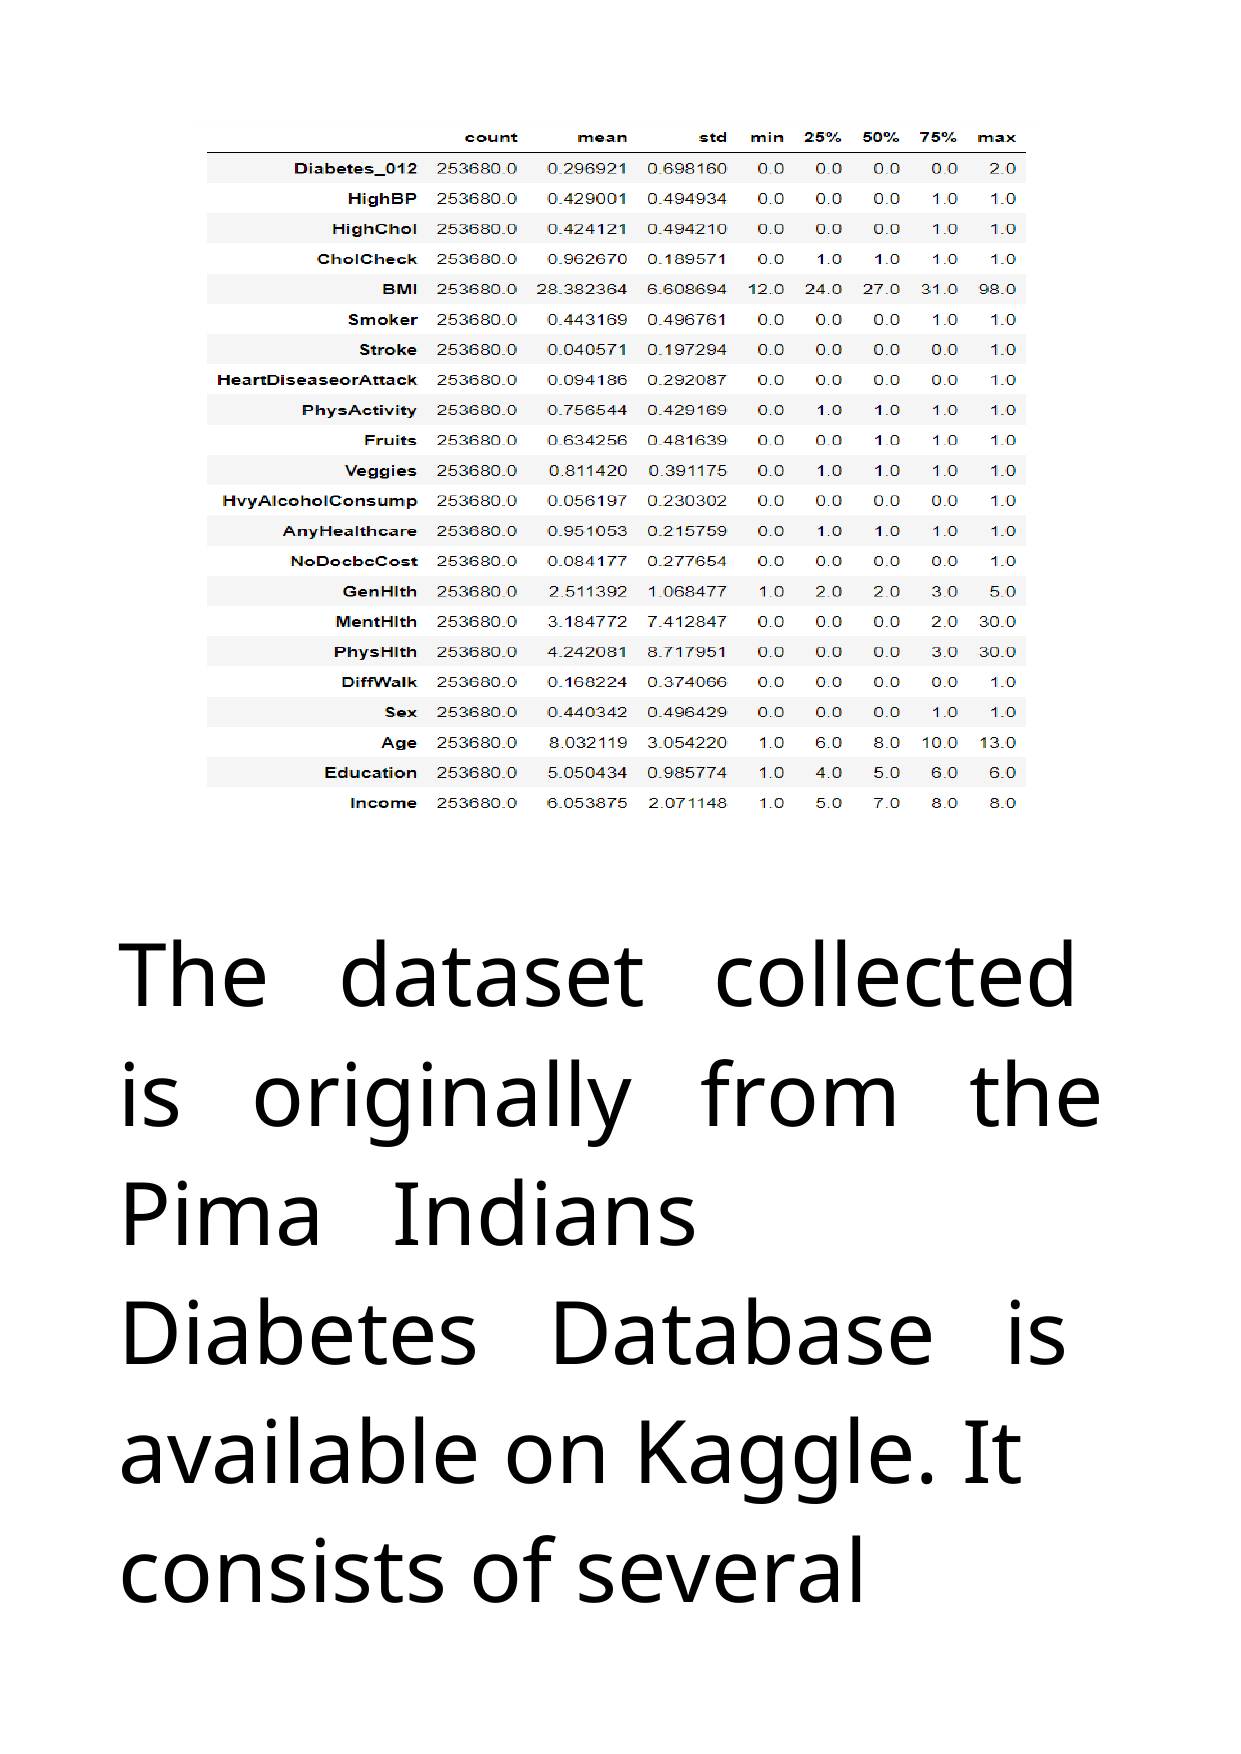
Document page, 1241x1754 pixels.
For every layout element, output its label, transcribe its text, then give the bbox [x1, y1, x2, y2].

text The dataset collected is originally from the Pima Indians Diabetes Database is [118, 913, 1122, 1390]
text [118, 1390, 1122, 1628]
picture [193, 123, 1038, 817]
